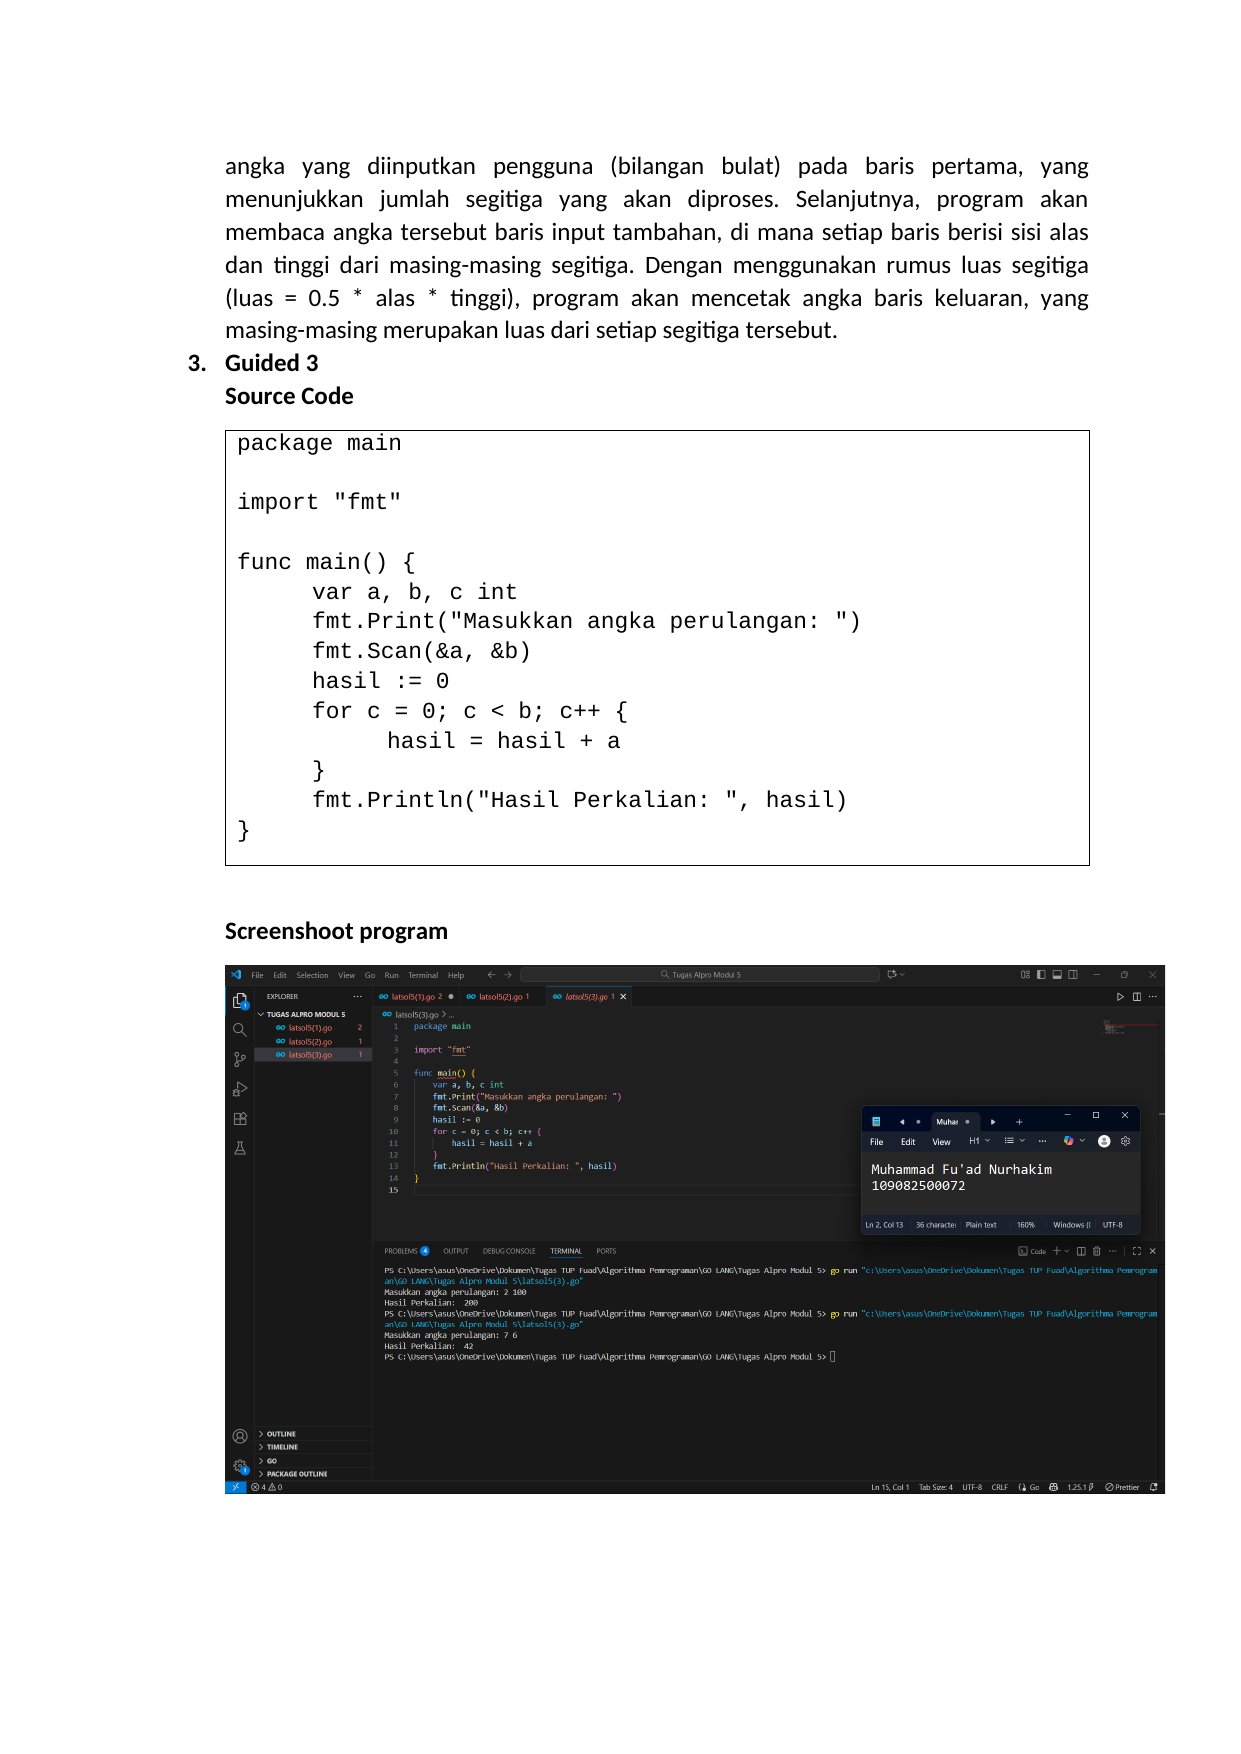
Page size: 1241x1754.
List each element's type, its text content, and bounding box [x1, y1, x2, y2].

text Screenshoot program [150, 915, 1090, 946]
list Guided 3 [187, 347, 1090, 378]
text Source Code [225, 380, 1090, 411]
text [225, 150, 1090, 345]
picture [225, 965, 1166, 1494]
table_header package main import "fmt" func main() { var a, b, c int fmt.Print("Masukkan angka perulangan: ") fmt.Scan(&a, &b) hasil := 0 for c = 0; c < b; c++ { hasil = hasil + a } fmt.Println("Hasil Perkalian: ", hasil) } [226, 431, 1089, 865]
